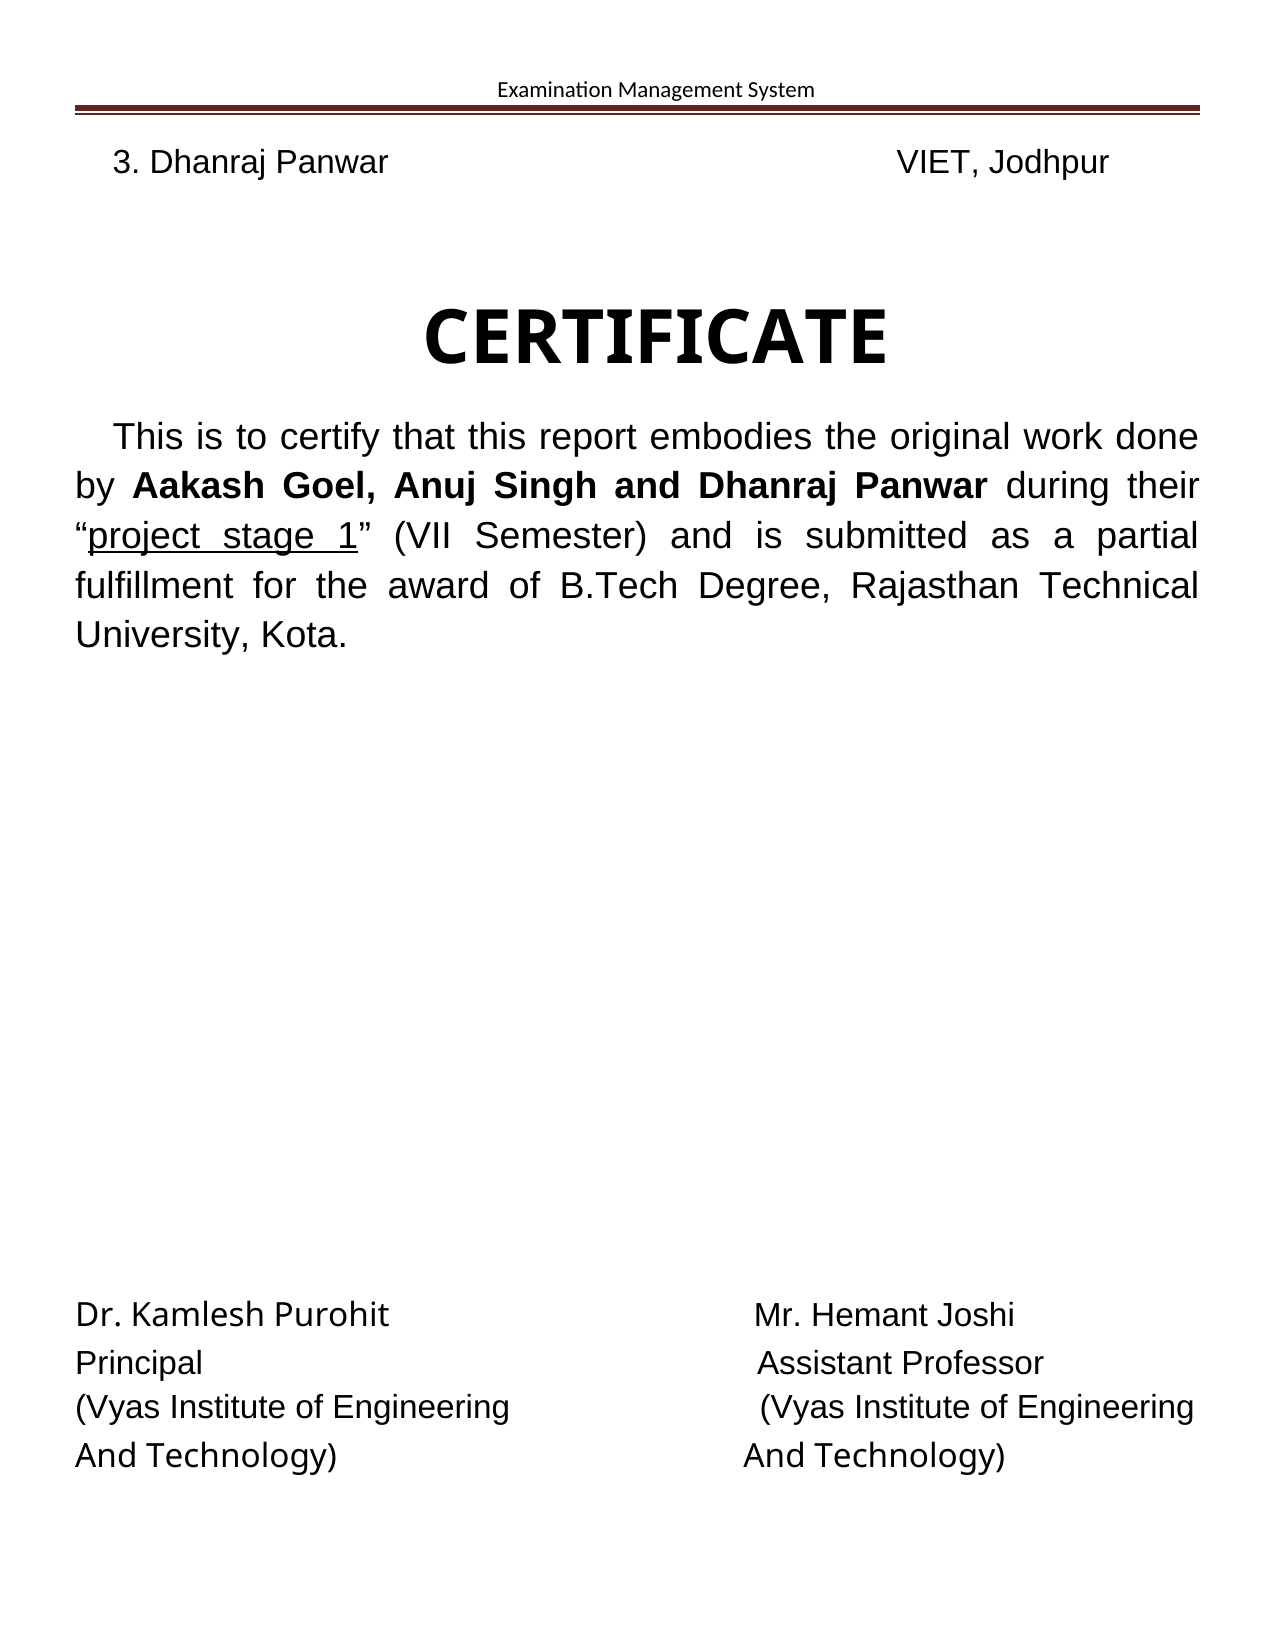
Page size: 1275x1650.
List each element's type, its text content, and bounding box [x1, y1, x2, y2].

text Principal Assistant Professor [75, 1343, 1200, 1382]
text Dr. Kamlesh Purohit Mr. Hemant Joshi [75, 1291, 1200, 1336]
text CERTIFICATE [75, 283, 1200, 385]
text (Vyas Institute of Engineering (Vyas Institute of Engineering [75, 1387, 1200, 1426]
text 3. Dhanraj Panwar VIET, Jodhpur [75, 142, 1200, 181]
text And Technology) And Technology) [75, 1431, 1200, 1477]
text This is to certify that this report embodies the original work done by Aakash Goel, Anuj Singh and Dhanraj Panwar during their “project stage 1” (VII Semester) and is submitted as a partial fulfillment for the award of B.Tech Degree, Rajasthan Technical University, Kota. [75, 414, 1200, 656]
